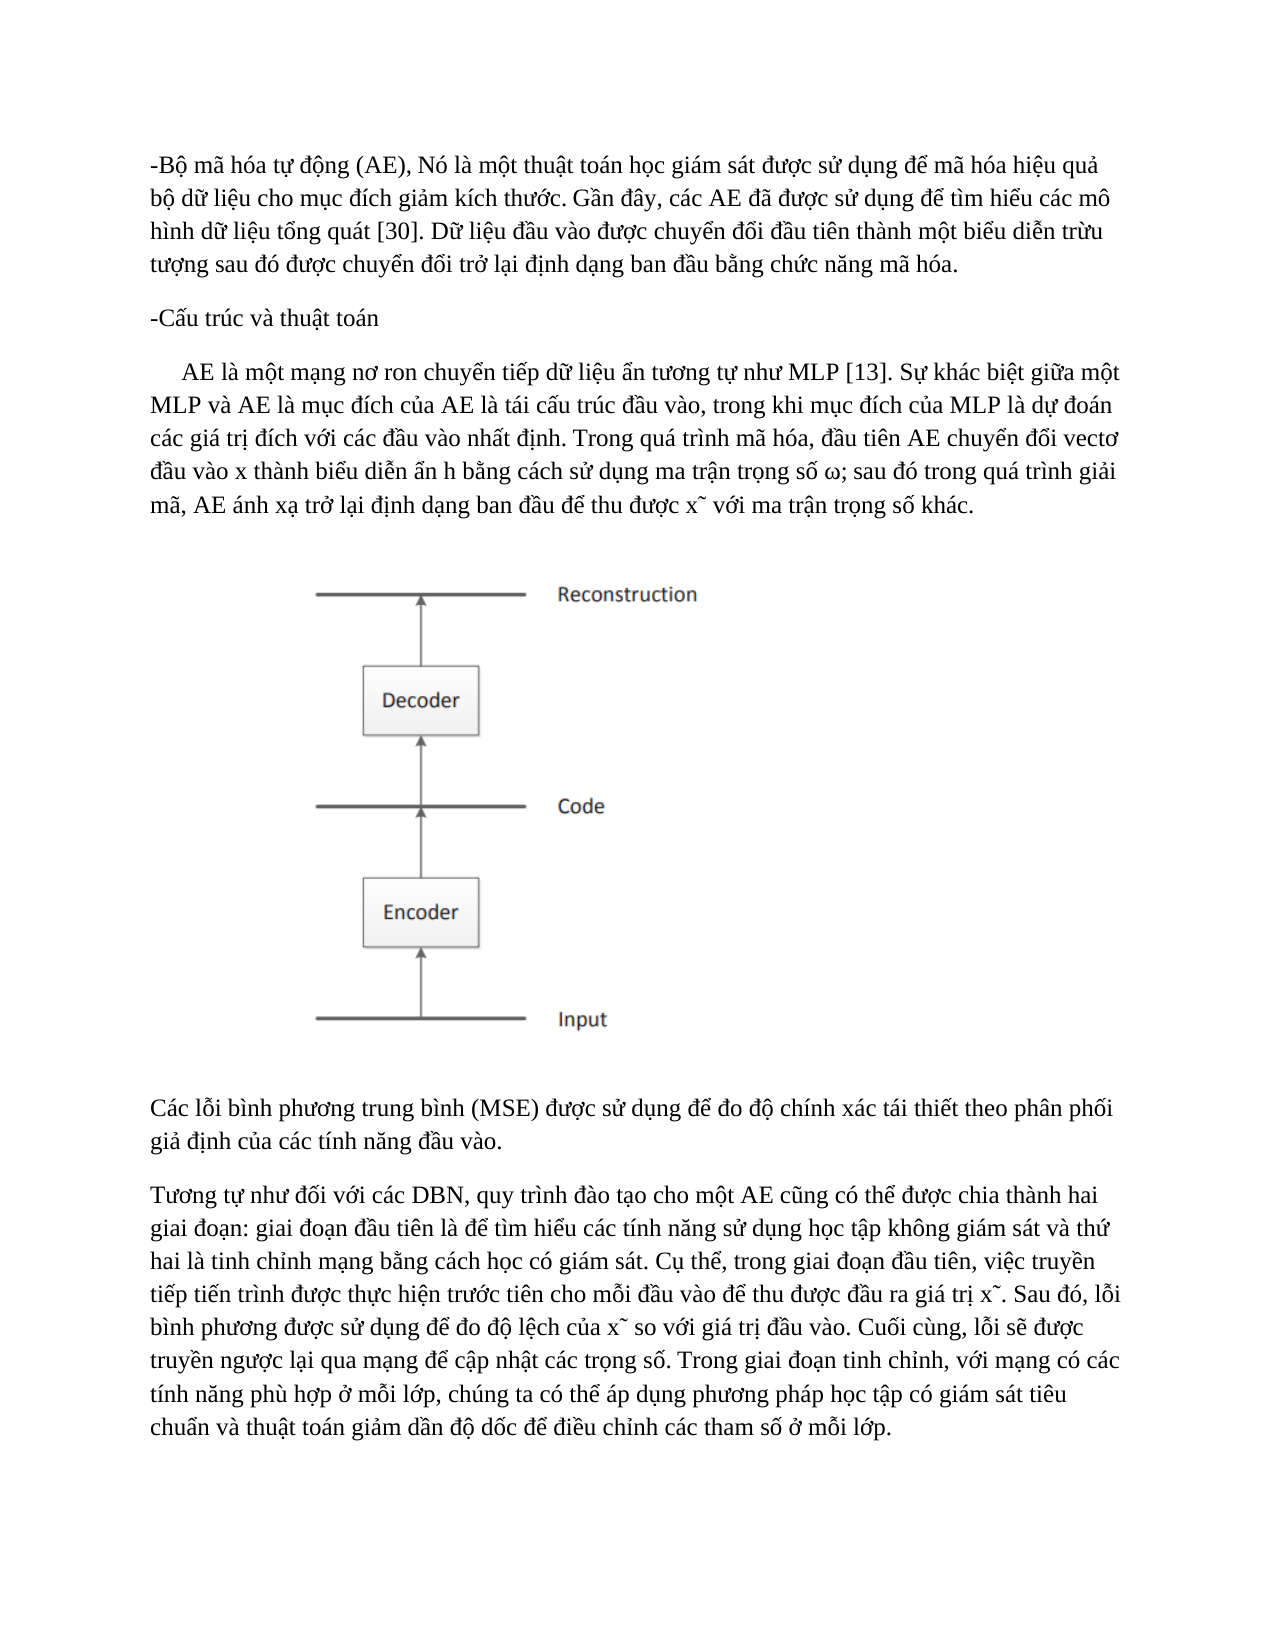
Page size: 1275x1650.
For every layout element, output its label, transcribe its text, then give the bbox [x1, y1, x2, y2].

text Các lỗi bình phương trung bình (MSE) được sử dụng để đo độ chính xác tái thiết theo phân phối giả định của các tính năng đầu vào. [150, 1093, 1125, 1155]
text -Cấu trúc và thuật toán [150, 303, 1125, 332]
text -Bộ mã hóa tự động (AE), Nó là một thuật toán học giám sát được sử dụng để mã hóa hiệu quả bộ dữ liệu cho mục đích giảm kích thước. Gần đây, các AE đã được sử dụng để tìm hiểu các mô hình dữ liệu tổng quát [30]. Dữ liệu đầu vào được chuyển đổi đầu tiên thành một biểu diễn trừu tượng sau đó được chuyển đổi trở lại định dạng ban đầu bằng chức năng mã hóa. [150, 150, 1125, 278]
text AE là một mạng nơ ron chuyển tiếp dữ liệu ẩn tương tự như MLP [13]. Sự khác biệt giữa một MLP và AE là mục đích của AE là tái cấu trúc đầu vào, trong khi mục đích của MLP là dự đoán các giá trị đích với các đầu vào nhất định. Trong quá trình mã hóa, đầu tiên AE chuyển đổi vectơ đầu vào x thành biểu diễn ẩn h bằng cách sử dụng ma trận trọng số ω; sau đó trong quá trình giải mã, AE ánh xạ trở lại định dạng ban đầu để thu được x˜ với ma trận trọng số khác. [150, 357, 1125, 518]
text Tương tự như đối với các DBN, quy trình đào tạo cho một AE cũng có thể được chia thành hai giai đoạn: giai đoạn đầu tiên là để tìm hiểu các tính năng sử dụng học tập không giám sát và thứ hai là tinh chỉnh mạng bằng cách học có giám sát. Cụ thể, trong giai đoạn đầu tiên, việc truyền tiếp tiến trình được thực hiện trước tiên cho mỗi đầu vào để thu được đầu ra giá trị x˜. Sau đó, lỗi bình phương được sử dụng để đo độ lệch của x˜ so với giá trị đầu vào. Cuối cùng, lỗi sẽ được truyền ngược lại qua mạng để cập nhật các trọng số. Trong giai đoạn tinh chỉnh, với mạng có các tính năng phù hợp ở mỗi lớp, chúng ta có thể áp dụng phương pháp học tập có giám sát tiêu chuẩn và thuật toán giảm dần độ dốc để điều chỉnh các tham số ở mỗi lớp. [150, 1180, 1125, 1440]
picture [150, 543, 820, 1069]
